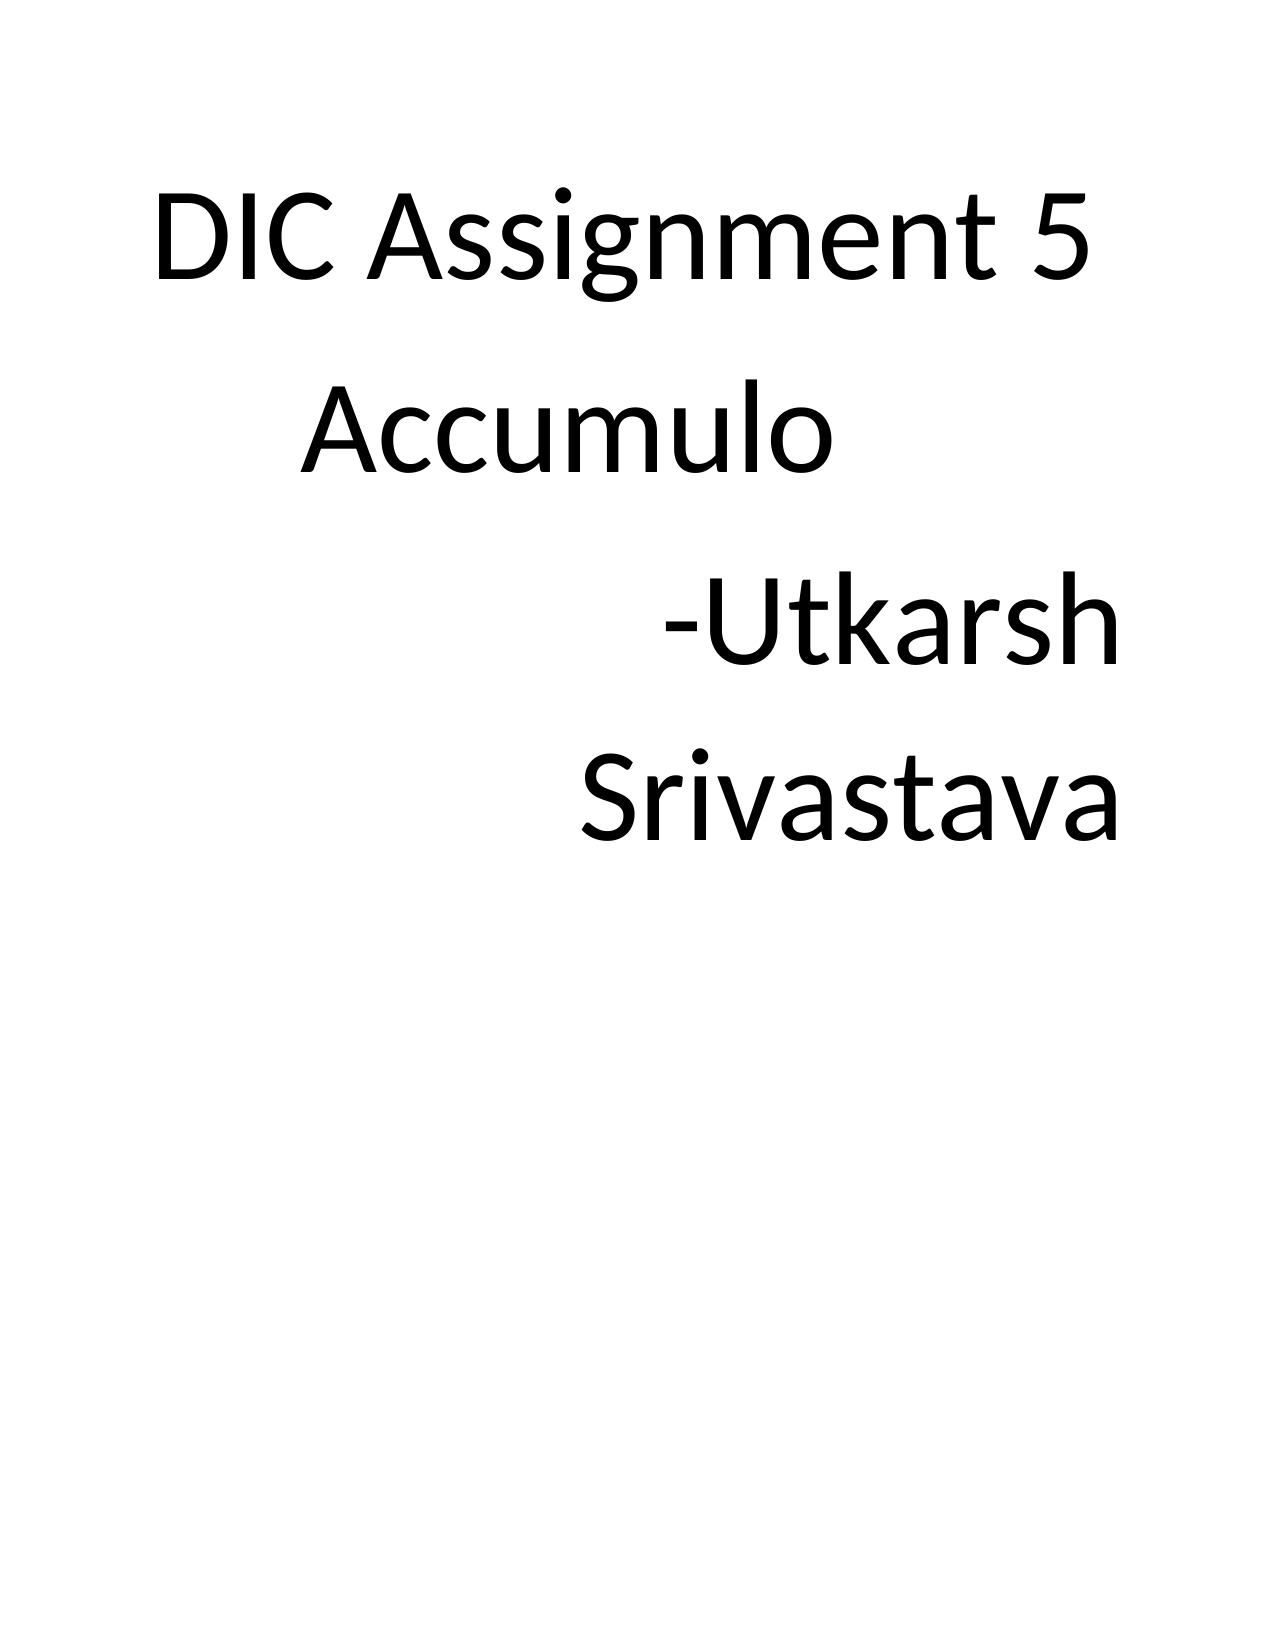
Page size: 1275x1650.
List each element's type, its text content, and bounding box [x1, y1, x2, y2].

text -Utkarsh Srivastava [150, 535, 1125, 874]
text Accumulo [225, 342, 1125, 505]
text DIC Assignment 5 [150, 150, 1125, 313]
